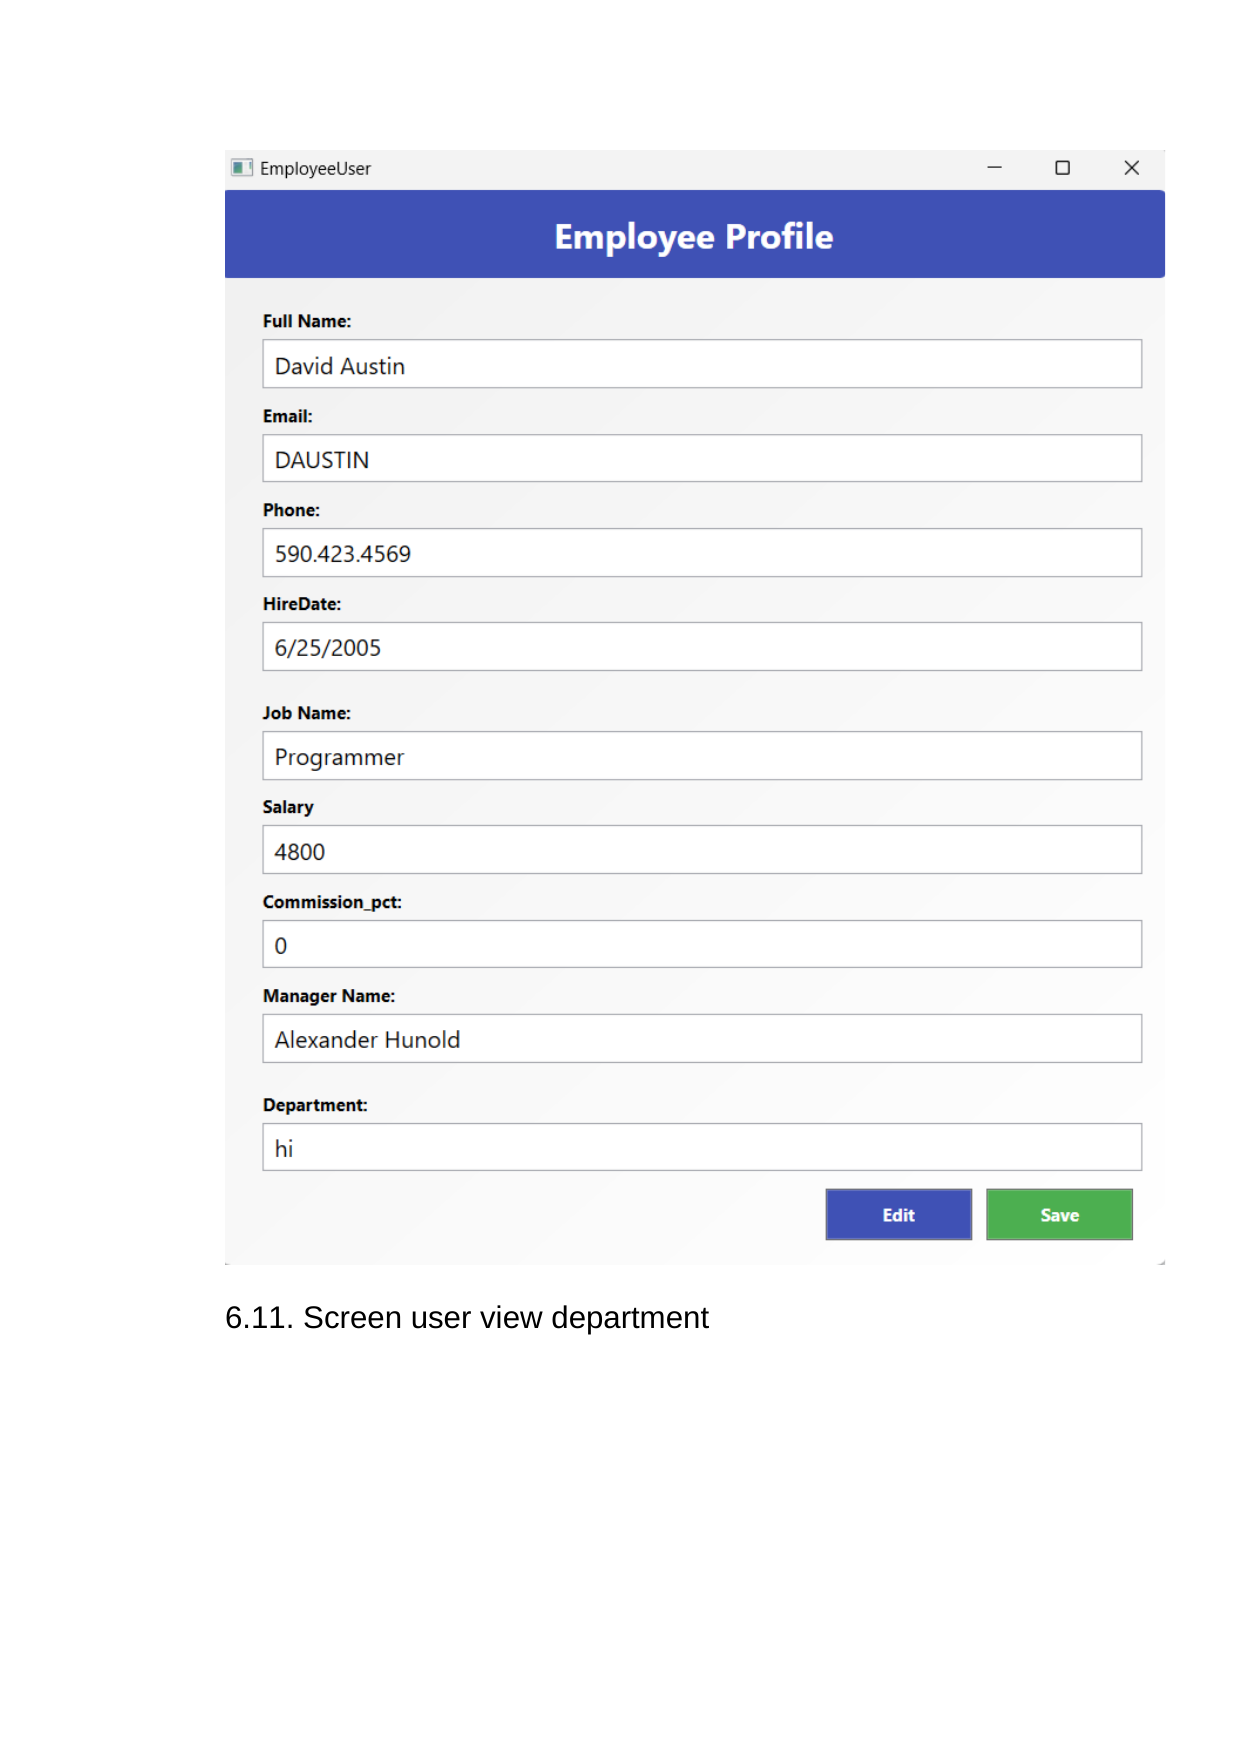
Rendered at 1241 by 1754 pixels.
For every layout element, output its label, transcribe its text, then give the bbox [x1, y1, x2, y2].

text 6.11. Screen user view department [225, 1299, 1090, 1334]
picture [225, 150, 1166, 1265]
